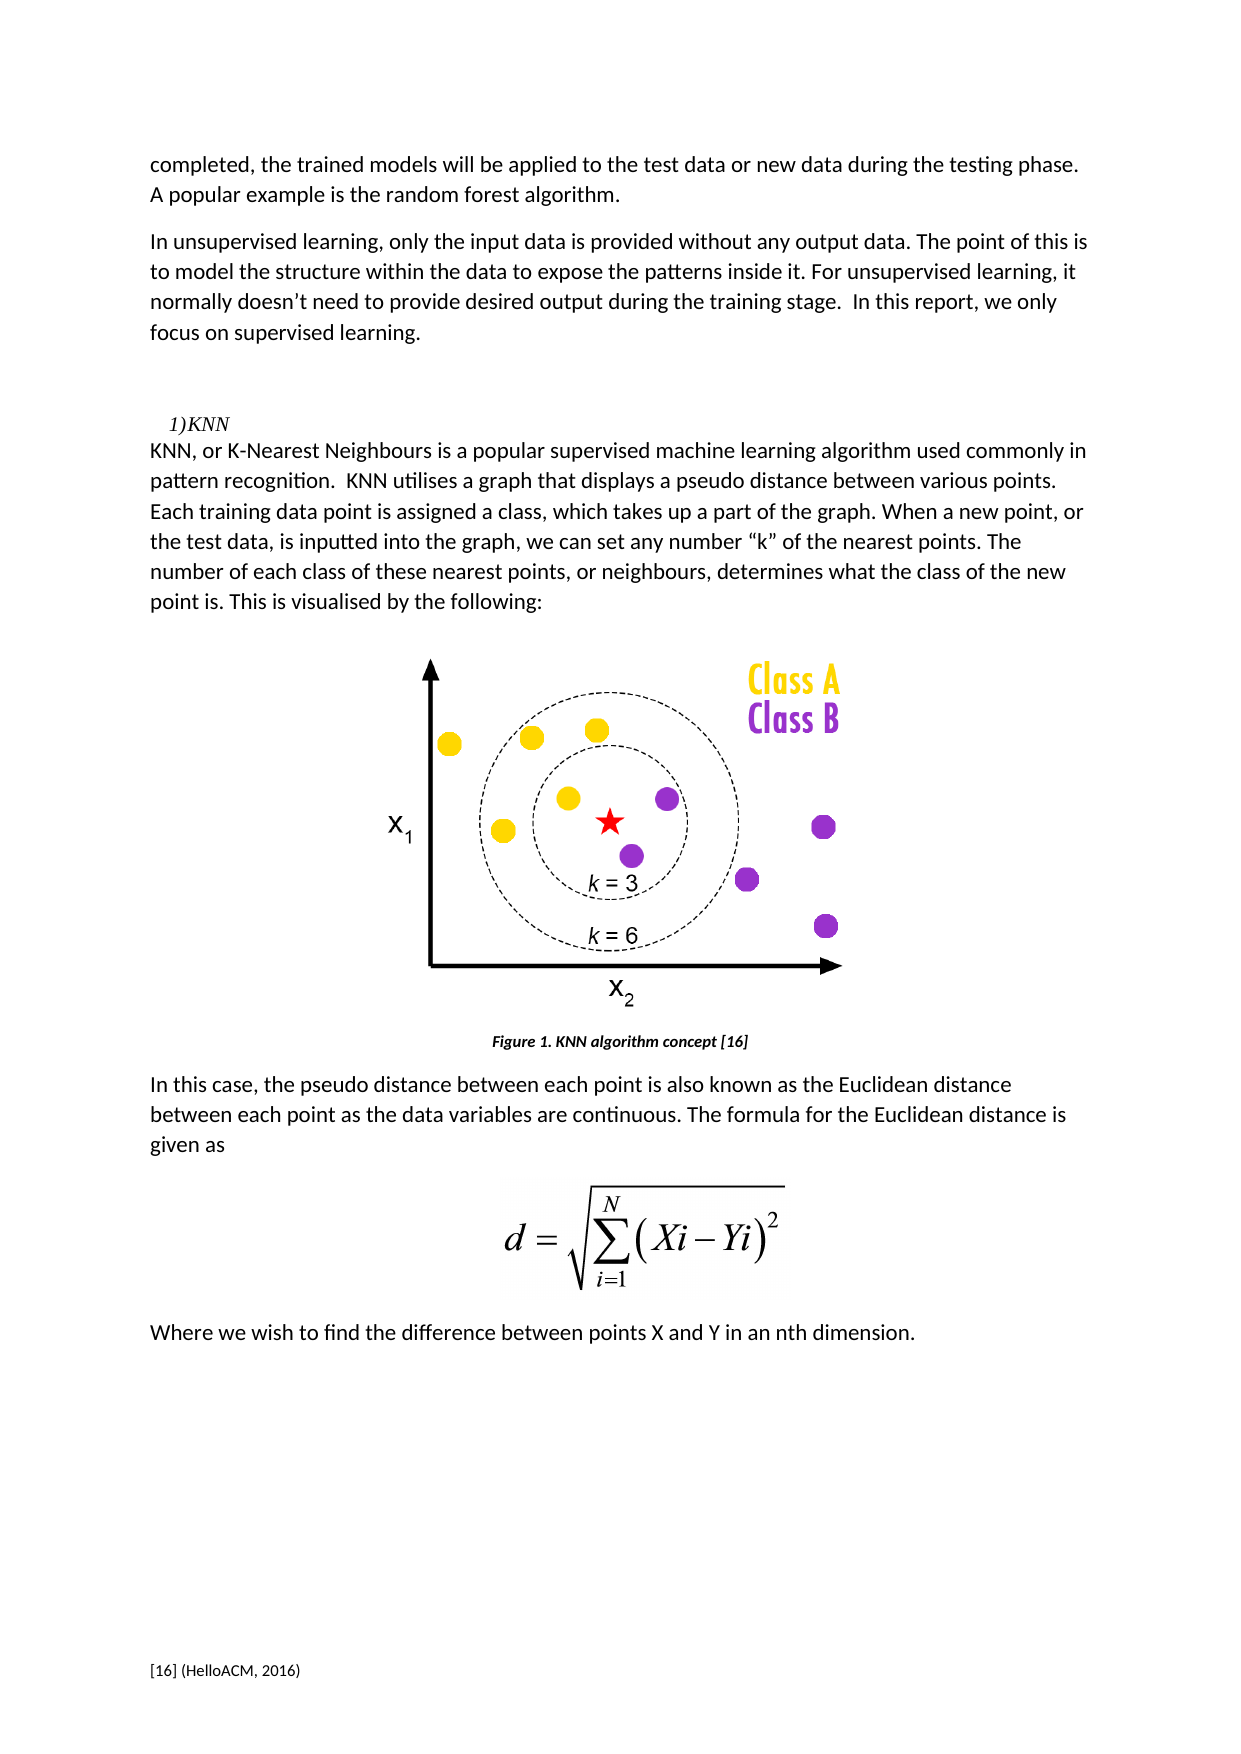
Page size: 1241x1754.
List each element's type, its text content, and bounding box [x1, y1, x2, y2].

text In unsupervised learning, only the input data is provided without any output data. The point of this is to model the structure within the data to expose the patterns inside it. For unsupervised learning, it normally doesn’t need to provide desired output during the training stage. In this report, we only focus on supervised learning. [150, 227, 1090, 346]
text Where we wish to find the difference between points X and Y in an nth dimension. [150, 1318, 1090, 1346]
text KNN, or K-Nearest Neighbours is a popular supervised machine learning algorithm used commonly in pattern recognition. KNN utilises a graph that displays a pseudo distance between various points. Each training data point is assigned a class, which takes up a part of the graph. When a new point, or the test data, is inputted into the graph, we can set any number “k” of the nearest points. The number of each class of these nearest points, or neighbours, determines what the class of the new point is. This is visualised by the following: [150, 436, 1090, 616]
subtitle KNN [150, 411, 1090, 436]
text Figure 1. KNN algorithm concept [16] [150, 1032, 1090, 1052]
text completed, the trained models will be applied to the test data or new data during the testing phase. A popular example is the random forest algorithm. [150, 150, 1090, 208]
picture [499, 1177, 792, 1300]
picture [367, 634, 873, 1013]
text In this case, the pseudo distance between each point is also known as the Euclidean distance between each point as the data variables are continuous. The formula for the Euclidean distance is given as [150, 1070, 1090, 1159]
